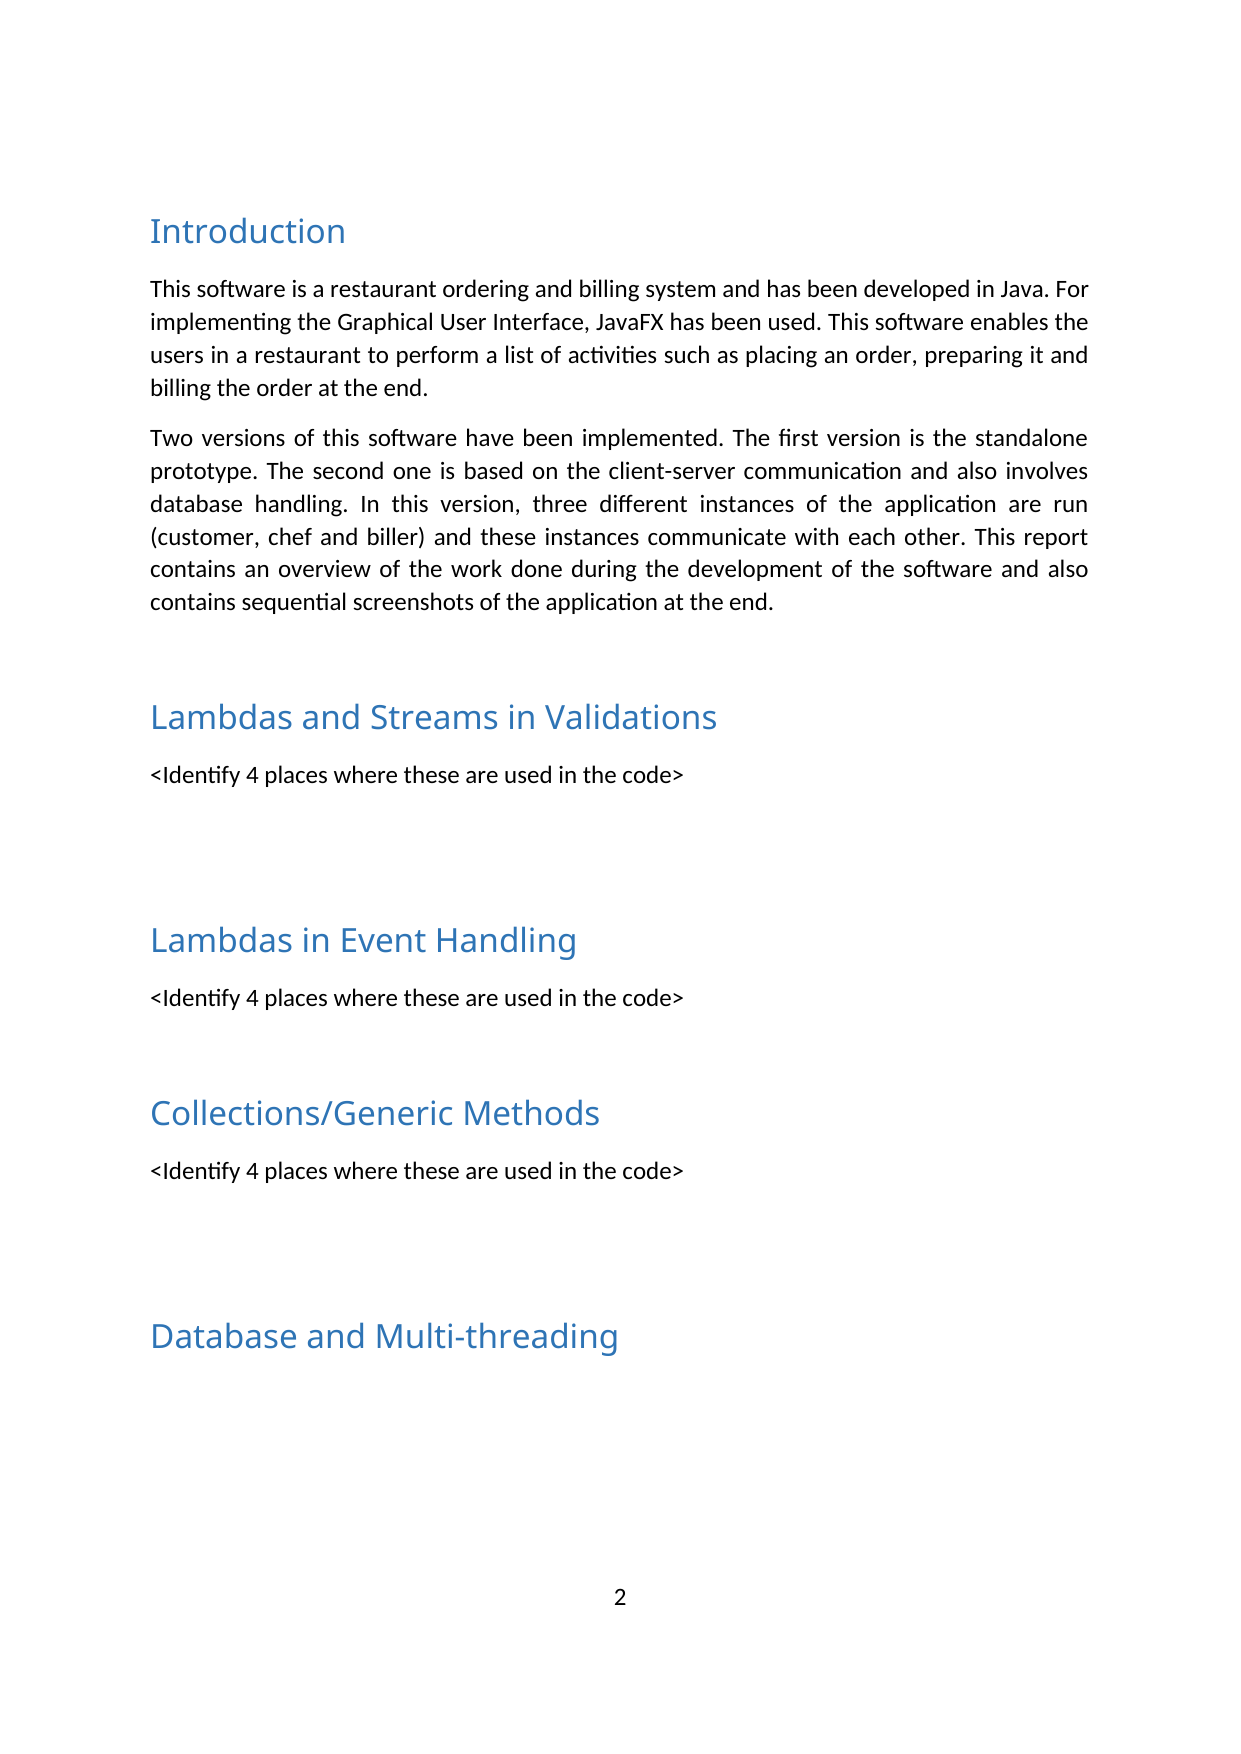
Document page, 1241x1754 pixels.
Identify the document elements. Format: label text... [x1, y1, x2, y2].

subtitle Introduction [150, 208, 1090, 253]
text <Identify 4 places where these are used in the code> [150, 759, 1090, 790]
text Two versions of this software have been implemented. The first version is the standalone prototype. The second one is based on the client-server communication and also involves database handling. In this version, three different instances of the application are run (customer, chef and biller) and these instances communicate with each other. This report contains an overview of the work done during the development of the software and also contains sequential screenshots of the application at the end. [150, 422, 1090, 617]
subtitle Lambdas and Streams in Validations [150, 694, 1090, 739]
text This software is a restaurant ordering and billing system and has been developed in Java. For implementing the Graphical User Interface, JavaFX has been used. This software enables the users in a restaurant to perform a list of activities such as placing an order, preparing it and billing the order at the end. [150, 273, 1090, 403]
subtitle Lambdas in Event Handling [150, 917, 1090, 962]
text <Identify 4 places where these are used in the code> [150, 1155, 1090, 1186]
text <Identify 4 places where these are used in the code> [150, 982, 1090, 1013]
subtitle Database and Multi-threading [150, 1312, 1090, 1358]
subtitle Collections/Generic Methods [150, 1090, 1090, 1135]
